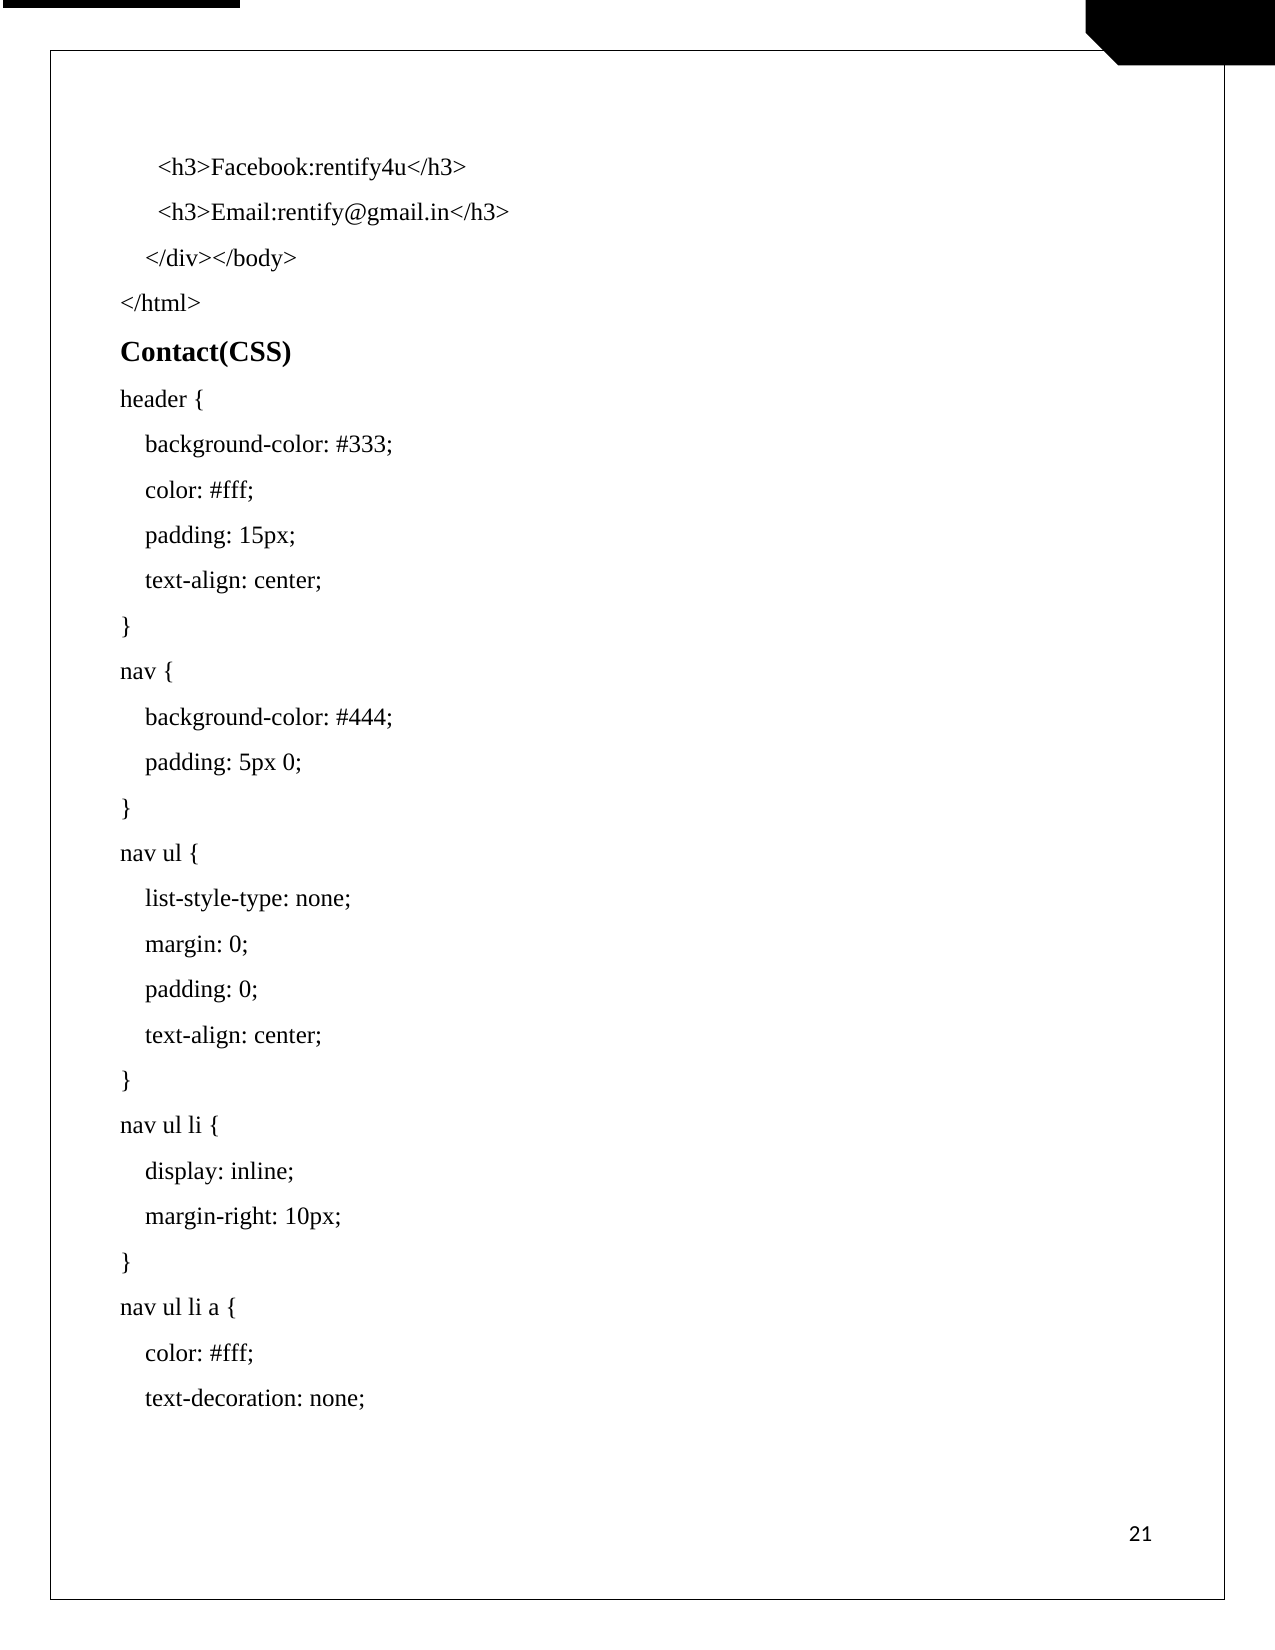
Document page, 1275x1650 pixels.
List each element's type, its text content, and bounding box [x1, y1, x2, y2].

text margin: 0; [120, 929, 1152, 958]
text Contact(CSS) [120, 334, 1152, 367]
text </html> [120, 288, 1152, 317]
text <h3>Email:rentify@gmail.in</h3> [120, 197, 1152, 226]
text background-color: #333; [120, 429, 1152, 458]
text padding: 5px 0; [120, 747, 1152, 776]
text } [120, 1065, 1152, 1094]
text display: inline; [120, 1156, 1152, 1185]
text background-color: #444; [120, 702, 1152, 731]
text } [120, 1247, 1152, 1276]
text color: #fff; [120, 1338, 1152, 1366]
text nav ul li { [120, 1111, 1152, 1139]
text margin-right: 10px; [120, 1201, 1152, 1230]
text } [120, 611, 1152, 640]
text padding: 0; [120, 974, 1152, 1003]
text text-align: center; [120, 1020, 1152, 1048]
text nav ul { [120, 838, 1152, 867]
text header { [120, 384, 1152, 413]
text text-decoration: none; [120, 1383, 1152, 1412]
text } [120, 793, 1152, 821]
text color: #fff; [120, 475, 1152, 503]
text </div></body> [120, 243, 1152, 272]
text list-style-type: none; [120, 883, 1152, 912]
text <h3>Facebook:rentify4u</h3> [120, 152, 1152, 181]
text nav { [120, 656, 1152, 685]
text nav ul li a { [120, 1292, 1152, 1321]
text text-align: center; [120, 566, 1152, 594]
text padding: 15px; [120, 520, 1152, 549]
